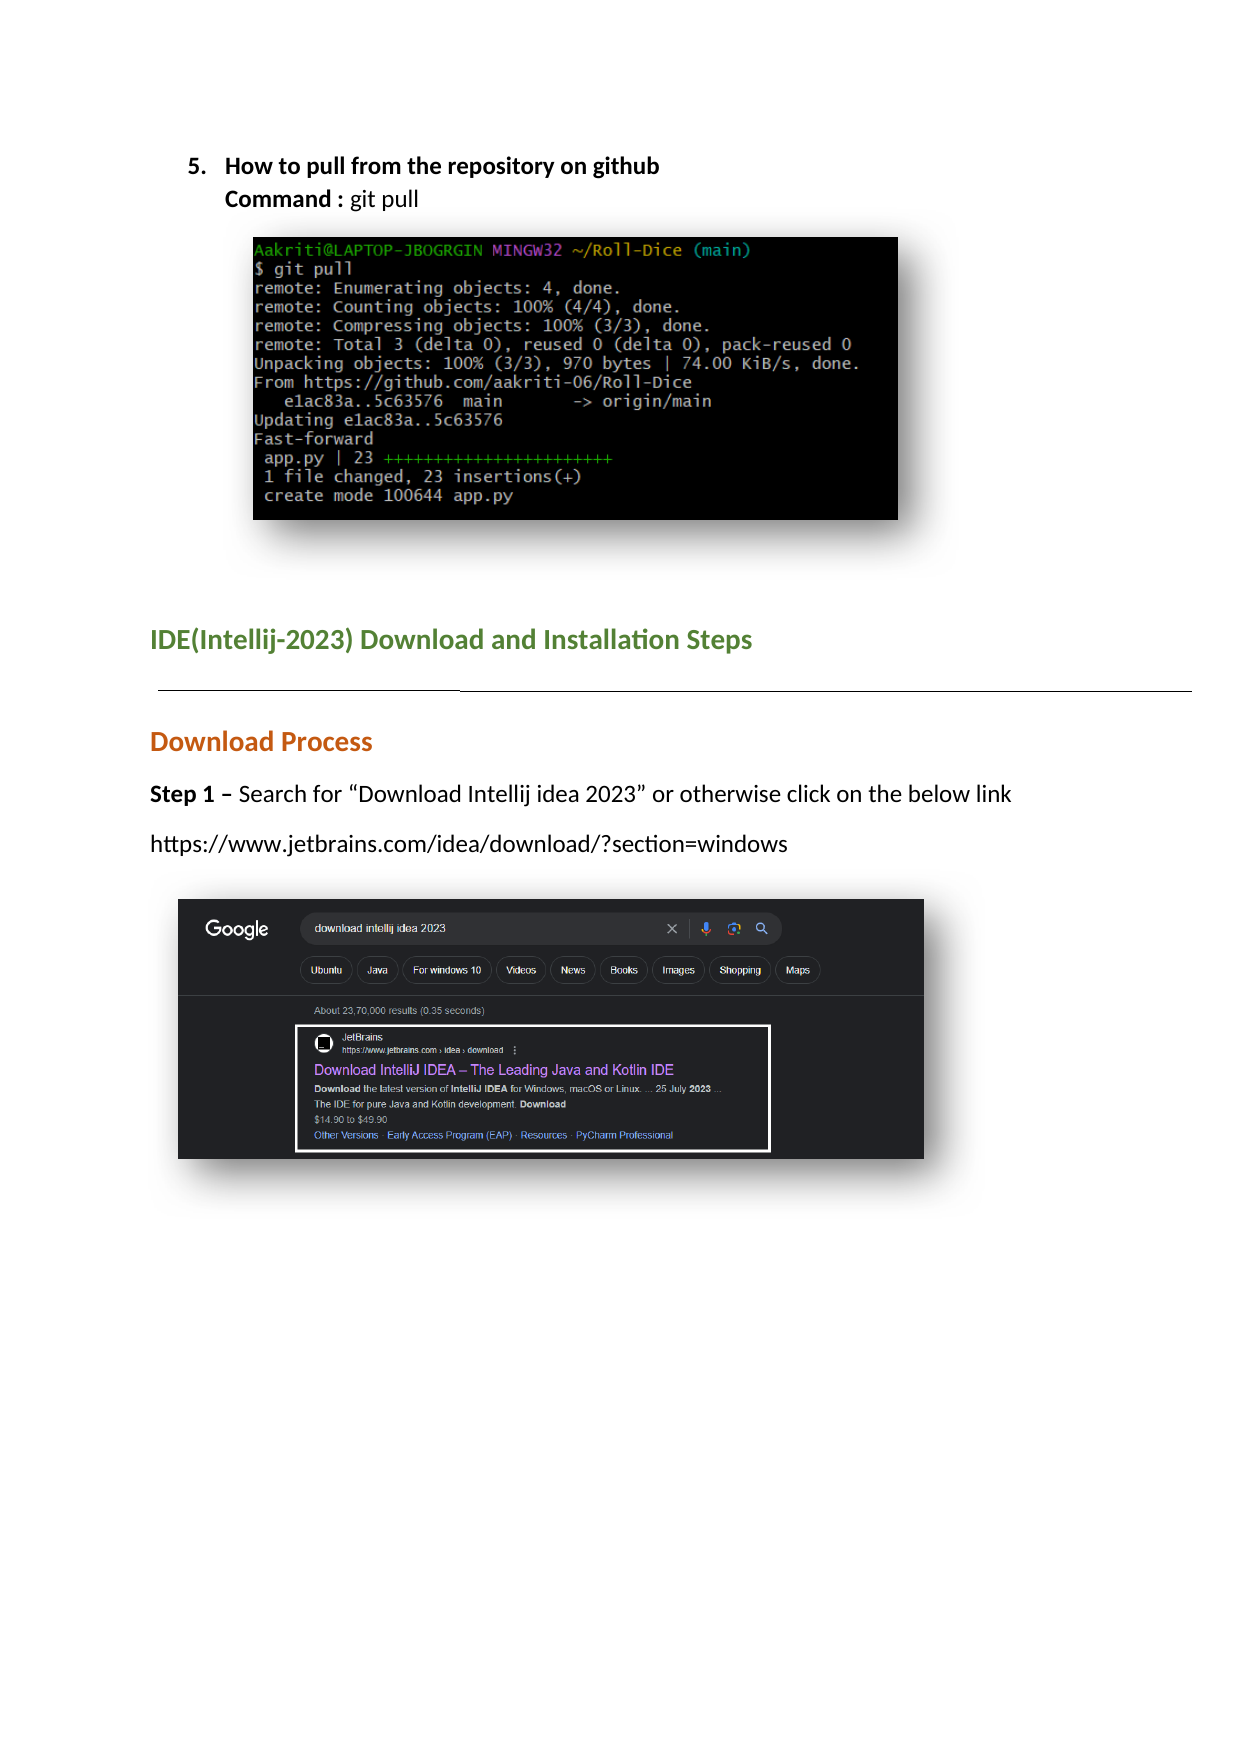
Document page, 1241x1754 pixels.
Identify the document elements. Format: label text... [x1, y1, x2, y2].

text Step 1 – Search for “Download Intellij idea 2023” or otherwise click on the below link [150, 778, 1090, 809]
list Command : git pull [225, 183, 1124, 213]
picture [253, 237, 898, 520]
text Download Process [150, 723, 1090, 759]
picture [178, 899, 924, 1159]
text https://www.jetbrains.com/idea/download/?section=windows [150, 828, 1090, 858]
text IDE(Intellij-2023) Download and Installation Steps [150, 621, 1090, 657]
list How to pull from the repository on github [187, 150, 1124, 181]
